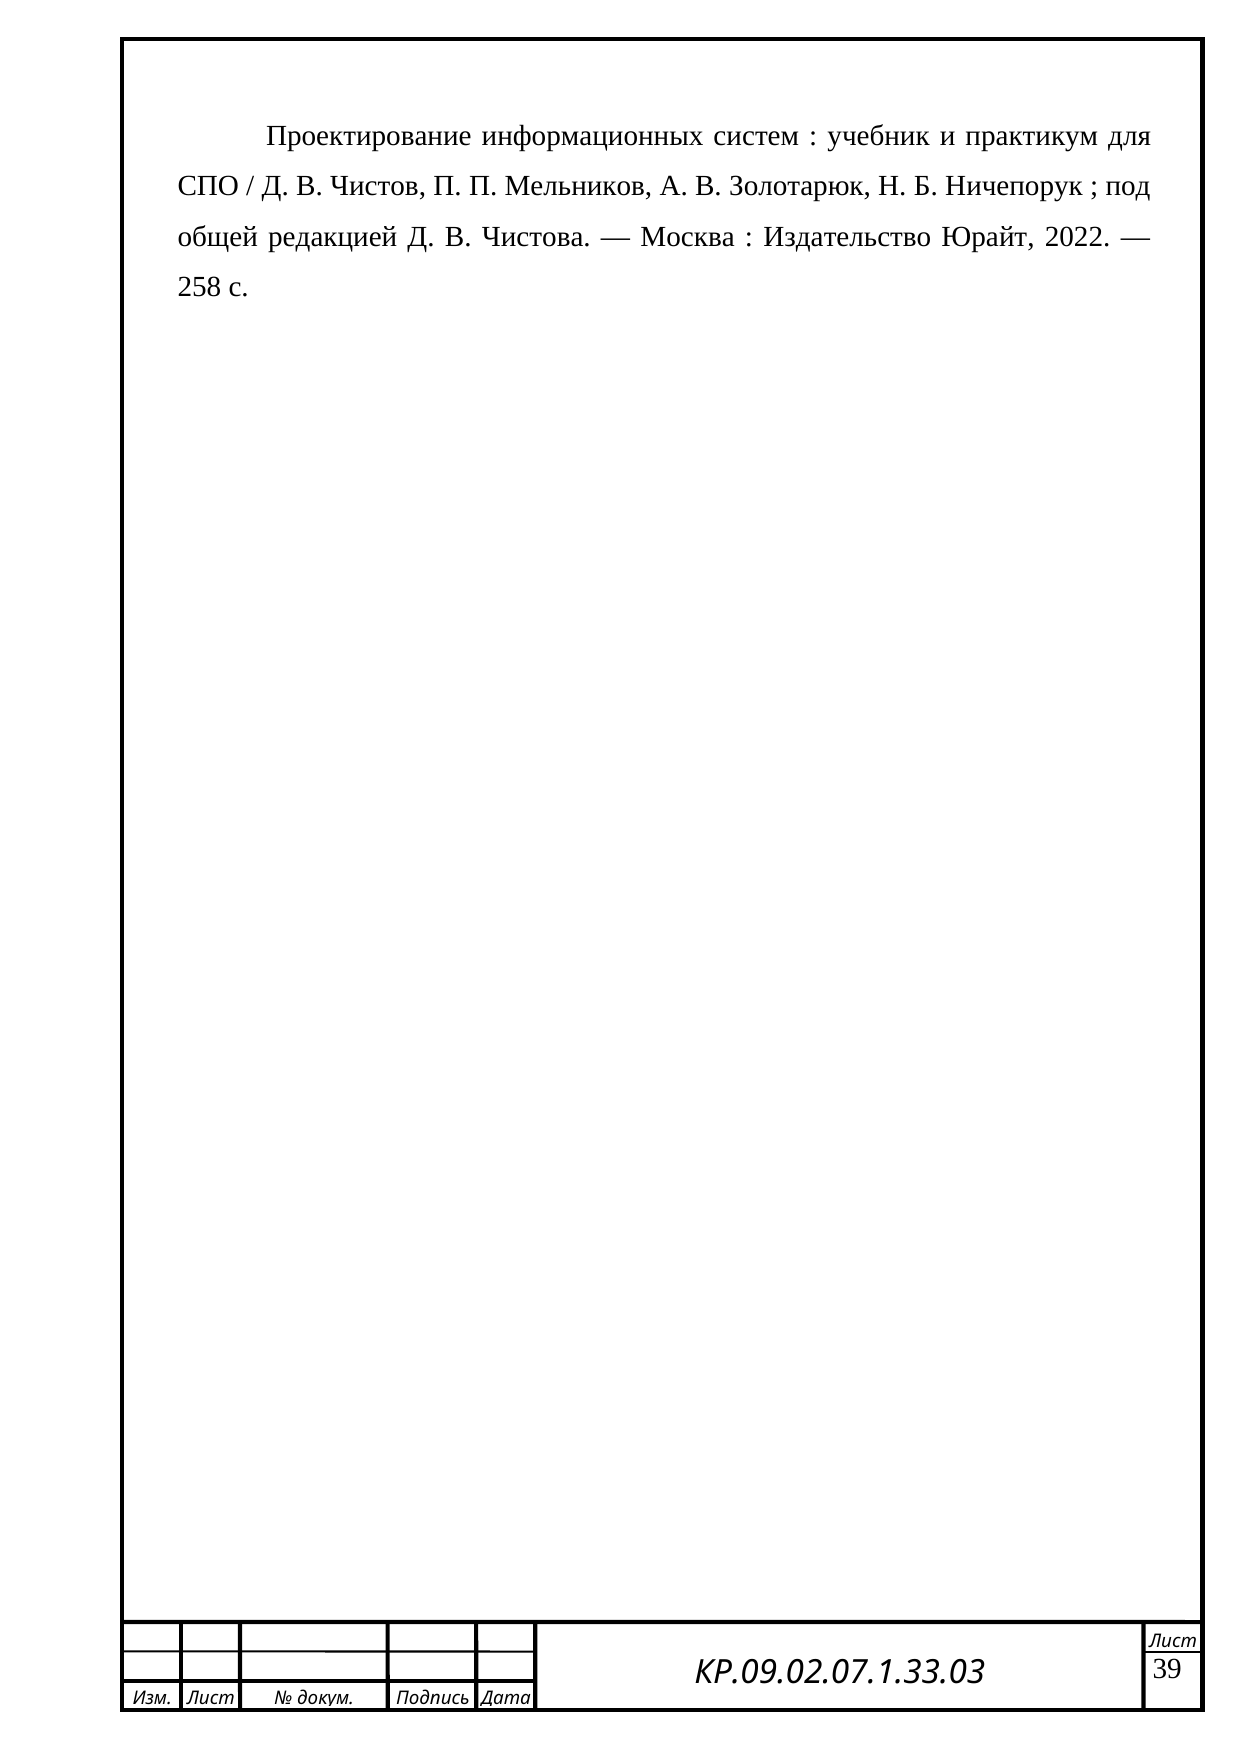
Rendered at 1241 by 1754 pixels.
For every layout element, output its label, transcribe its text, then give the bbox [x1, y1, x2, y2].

text Проектирование информационных систем : учебник и практикум для СПО / Д. В. Чистов, П. П. Мельников, А. В. Золотарюк, Н. Б. Ничепорук ; под общей редакцией Д. В. Чистова. — Москва : Издательство Юрайт, 2022. — 258 с. [177, 118, 1152, 303]
